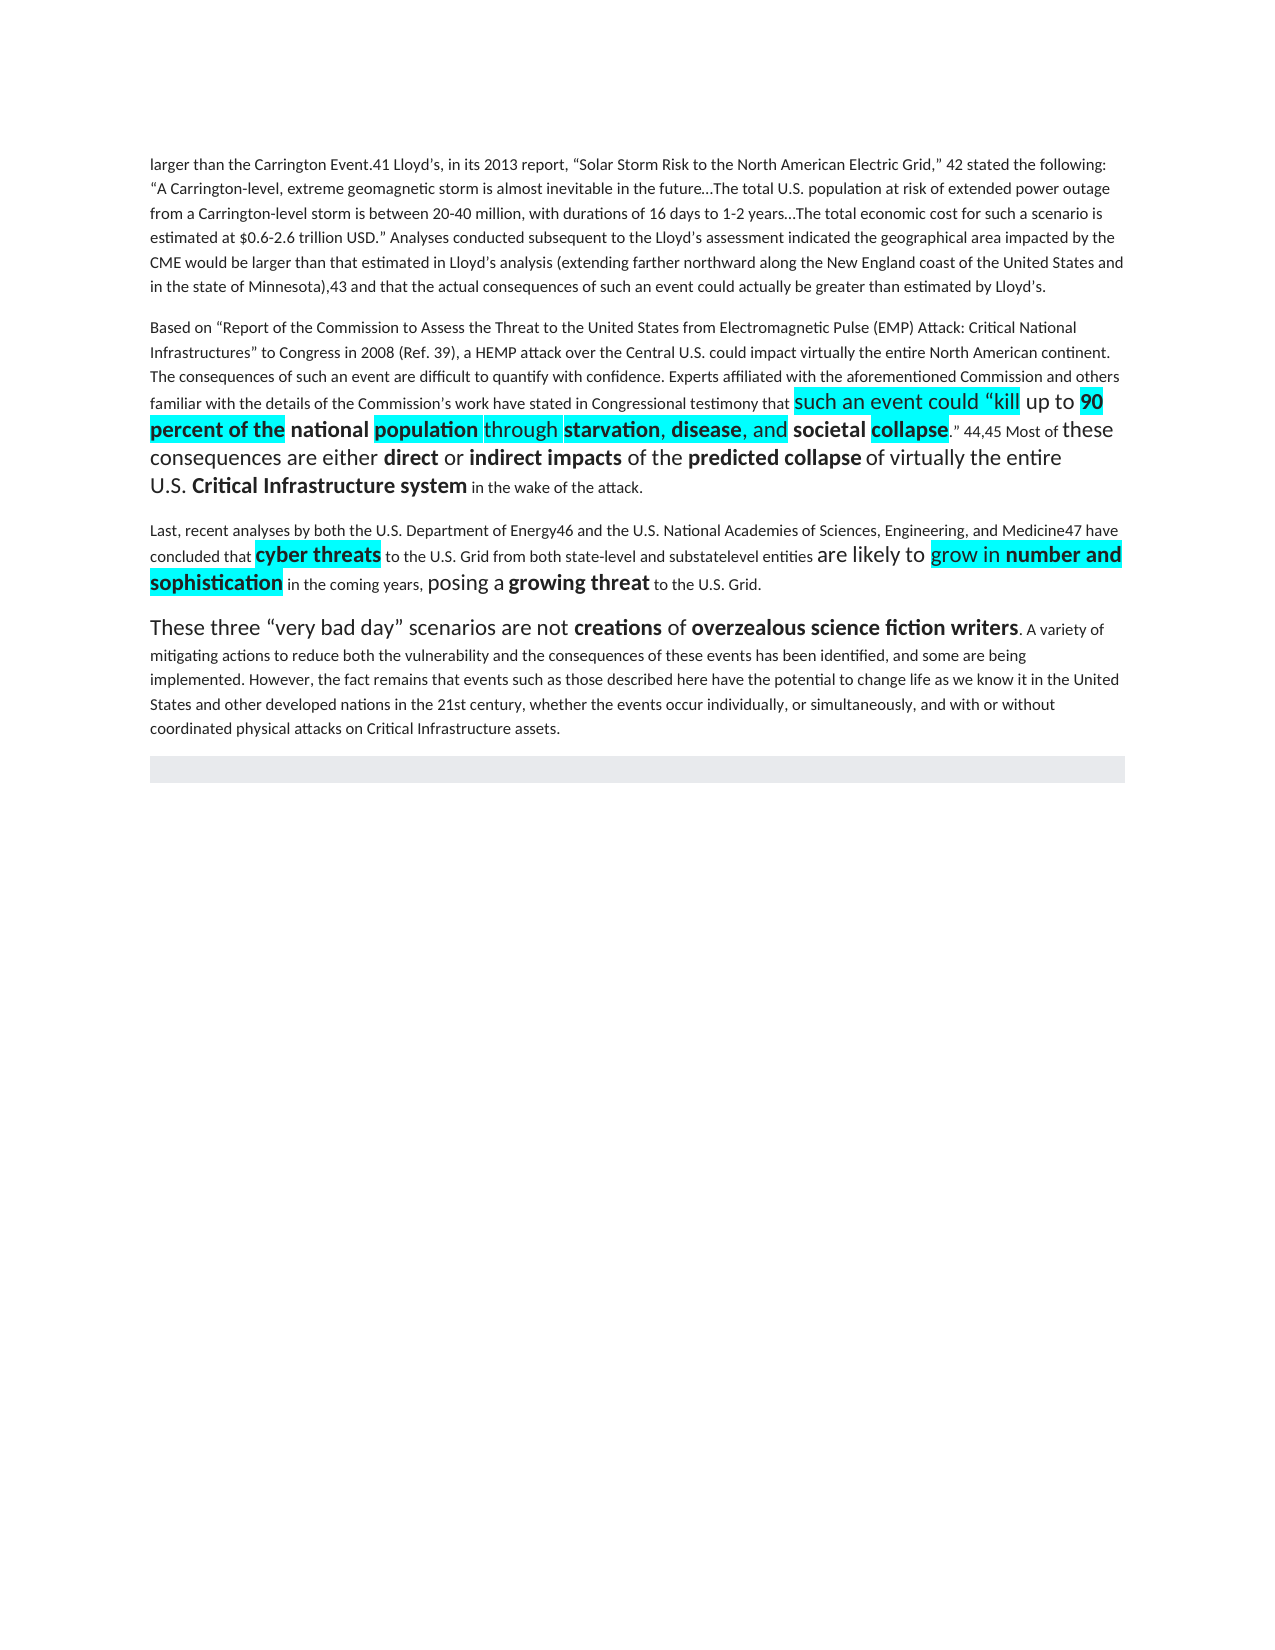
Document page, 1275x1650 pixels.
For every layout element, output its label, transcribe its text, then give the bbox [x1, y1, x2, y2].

text Based on “Report of the Commission to Assess the Threat to the United States from Electromagnetic Pulse (EMP) Attack: Critical National Infrastructures” to Congress in 2008 (Ref. 39), a HEMP attack over the Central U.S. could impact virtually the entire North American continent. The consequences of such an event are difficult to quantify with confidence. Experts affiliated with the aforementioned Commission and others familiar with the details of the Commission’s work have stated in Congressional testimony that such an event could “kill up to 90 percent of the national population through starvation, disease, and societal collapse.” 44,45 Most of these consequences are either direct or indirect impacts of the predicted collapse of virtually the entire U.S. Critical Infrastructure system in the wake of the attack. [150, 313, 1125, 499]
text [150, 150, 1125, 297]
text These three “very bad day” scenarios are not creations of overzealous science fiction writers. A variety of mitigating actions to reduce both the vulnerability and the consequences of these events has been identified, and some are being implemented. However, the fact remains that events such as those described here have the potential to change life as we know it in the United States and other developed nations in the 21st century, whether the events occur individually, or simultaneously, and with or without coordinated physical attacks on Critical Infrastructure assets. [150, 613, 1125, 739]
text Last, recent analyses by both the U.S. Department of Energy46 and the U.S. National Academies of Sciences, Engineering, and Medicine47 have concluded that cyber threats to the U.S. Grid from both state-level and substatelevel entities are likely to grow in number and sophistication in the coming years, posing a growing threat to the U.S. Grid. [150, 516, 1125, 596]
